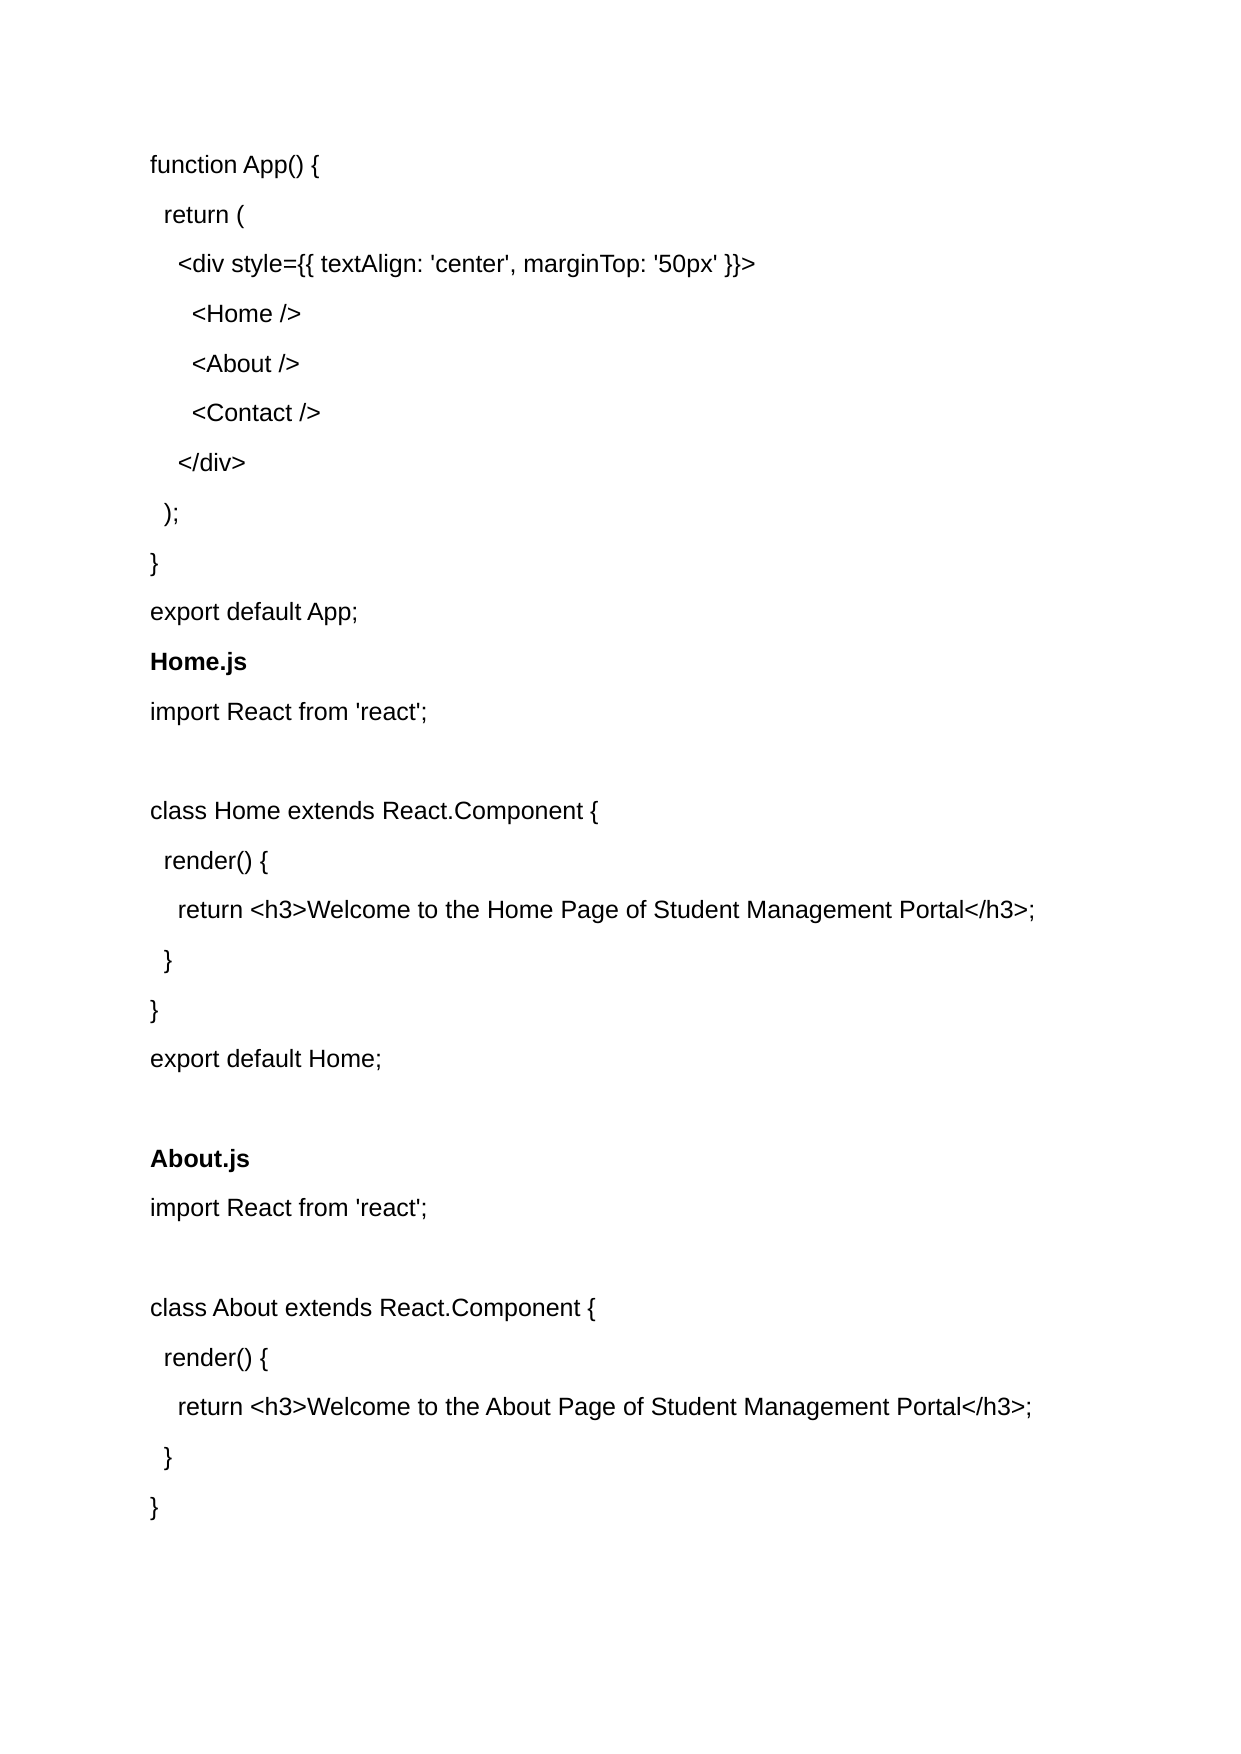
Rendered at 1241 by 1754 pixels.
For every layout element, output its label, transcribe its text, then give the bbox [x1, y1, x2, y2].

text return <h3>Welcome to the About Page of Student Management Portal</h3>; [150, 1392, 1090, 1421]
text Home.js [150, 647, 1090, 676]
text <Contact /> [150, 398, 1090, 427]
text class About extends React.Component { [150, 1293, 1090, 1322]
text export default Home; [150, 1044, 1090, 1073]
text function App() { [150, 150, 1090, 179]
text class Home extends React.Component { [150, 796, 1090, 825]
text ); [150, 498, 1090, 527]
text } [150, 1492, 1090, 1520]
text render() { [150, 1342, 1090, 1371]
text export default App; [150, 597, 1090, 626]
text About.js [150, 1144, 1090, 1172]
text } [150, 547, 1090, 576]
text render() { [150, 846, 1090, 874]
text } [150, 945, 1090, 974]
text <Home /> [150, 299, 1090, 328]
text import React from 'react'; [150, 697, 1090, 725]
text </div> [150, 448, 1090, 477]
text <About /> [150, 349, 1090, 377]
text <div style={{ textAlign: 'center', marginTop: '50px' }}> [150, 249, 1090, 278]
text } [150, 995, 1090, 1023]
text return ( [150, 200, 1090, 228]
text } [150, 1442, 1090, 1471]
text import React from 'react'; [150, 1193, 1090, 1222]
text return <h3>Welcome to the Home Page of Student Management Portal</h3>; [150, 895, 1090, 924]
